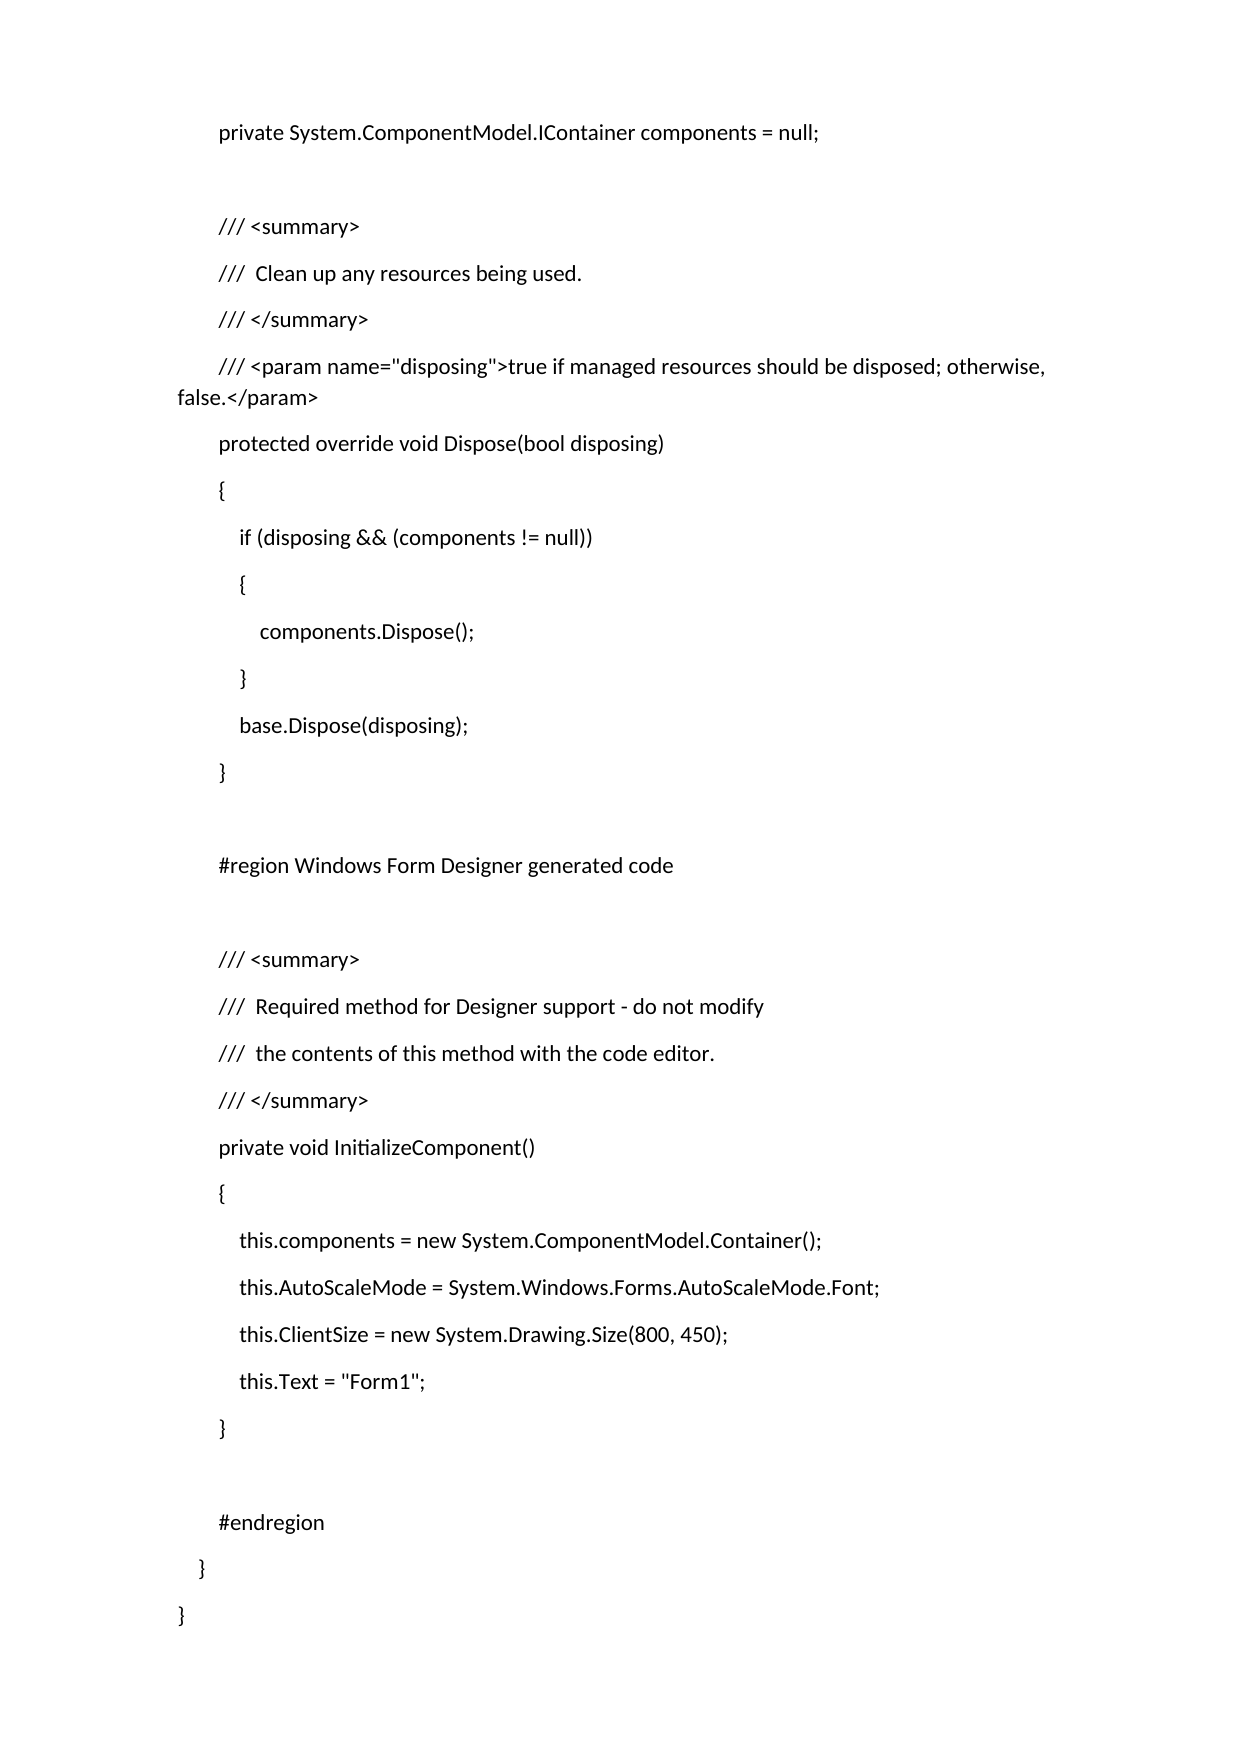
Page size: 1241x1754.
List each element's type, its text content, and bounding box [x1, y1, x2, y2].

text { [177, 476, 1152, 504]
text /// Clean up any resources being used. [177, 259, 1152, 287]
text /// the contents of this method with the code editor. [177, 1039, 1152, 1067]
text } [177, 1414, 1152, 1442]
text #endregion [177, 1508, 1152, 1536]
text } [177, 758, 1152, 786]
text /// <summary> [177, 945, 1152, 973]
text protected override void Dispose(bool disposing) [177, 429, 1152, 458]
text /// Required method for Designer support - do not modify [177, 992, 1152, 1020]
text } [177, 1554, 1152, 1583]
text this.ClientSize = new System.Drawing.Size(800, 450); [177, 1320, 1152, 1348]
text this.Text = "Form1"; [177, 1367, 1152, 1395]
text private void InitializeComponent() [177, 1133, 1152, 1161]
text } [177, 664, 1152, 692]
text /// </summary> [177, 306, 1152, 334]
text if (disposing && (components != null)) [177, 523, 1152, 551]
text #region Windows Form Designer generated code [177, 851, 1152, 879]
text /// <param name="disposing">true if managed resources should be disposed; otherwise, false.</param> [177, 352, 1152, 411]
text /// <summary> [177, 212, 1152, 240]
text { [177, 570, 1152, 598]
text } [177, 1601, 1152, 1629]
text this.AutoScaleMode = System.Windows.Forms.AutoScaleMode.Font; [177, 1273, 1152, 1301]
text /// </summary> [177, 1086, 1152, 1114]
text { [177, 1179, 1152, 1208]
text this.components = new System.ComponentModel.Container(); [177, 1226, 1152, 1254]
text private System.ComponentModel.IContainer components = null; [177, 118, 1152, 146]
text components.Dispose(); [177, 617, 1152, 645]
text base.Dispose(disposing); [177, 711, 1152, 739]
